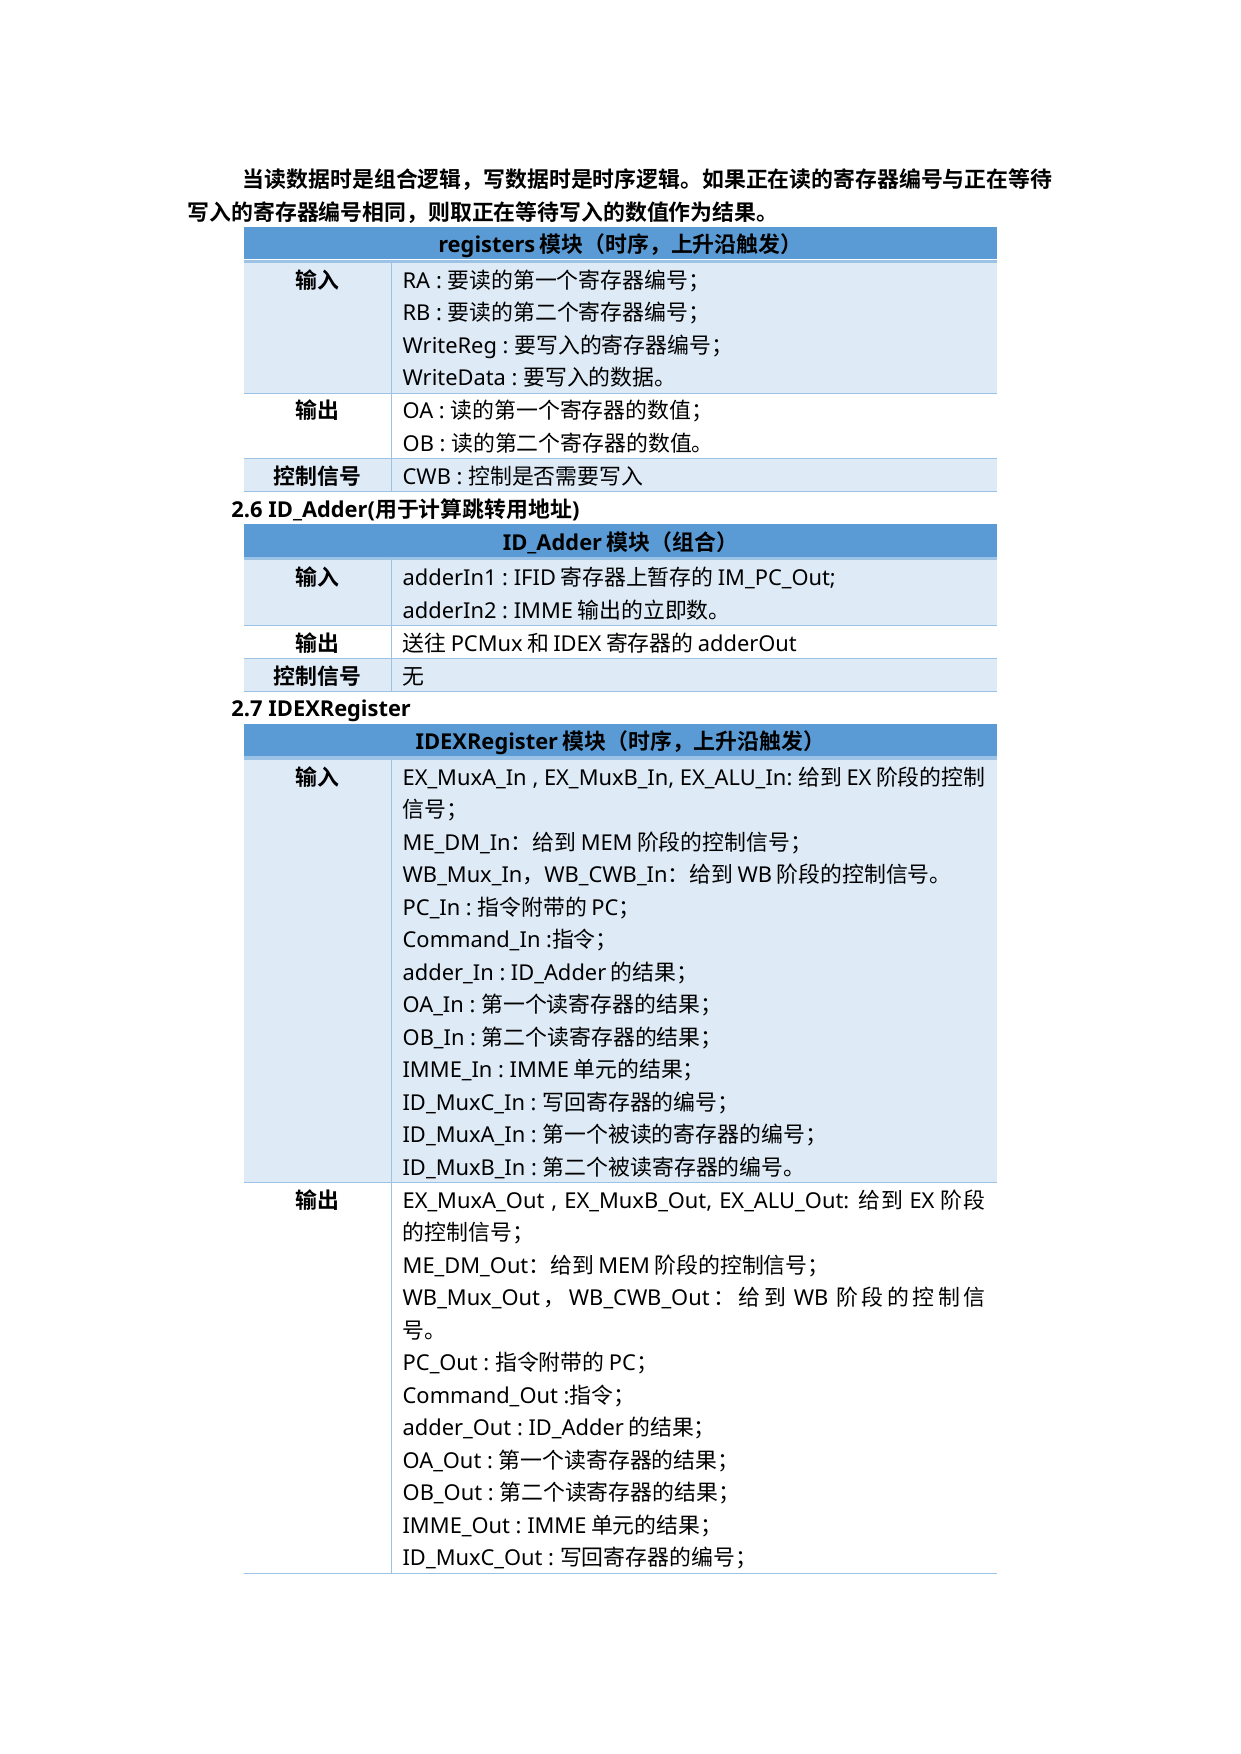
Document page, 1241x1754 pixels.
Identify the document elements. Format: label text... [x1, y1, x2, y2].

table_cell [392, 1183, 997, 1572]
table_cell 输出 [244, 1183, 391, 1572]
table_header registers模块（时序，上升沿触发） [244, 227, 997, 259]
text 2.6 ID_Adder(用于计算跳转用地址) [187, 492, 1053, 524]
table_cell 输入 [244, 760, 391, 1182]
table_header ID_Adder模块（组合） [244, 524, 997, 557]
table_cell OA : 读的第一个寄存器的数值； OB : 读的第二个寄存器的数值。 [392, 394, 997, 458]
table_cell 控制信号 [244, 459, 391, 491]
table_cell 送往PCMux和IDEX寄存器的adderOut [392, 626, 997, 658]
table_cell RA : 要读的第一个寄存器编号； RB : 要读的第二个寄存器编号； WriteReg : 要写入的寄存器编号； WriteData : 要写入的数据。 [392, 263, 997, 393]
table_cell 输出 [244, 394, 391, 458]
text 当读数据时是组合逻辑，写数据时是时序逻辑。如果正在读的寄存器编号与正在等待写入的寄存器编号相同，则取正在等待写入的数值作为结果。 [187, 162, 1053, 227]
table_cell adderIn1 : IFID寄存器上暂存的IM_PC_Out; adderIn2 : IMME输出的立即数。 [392, 560, 997, 625]
table_cell 输入 [244, 263, 391, 393]
table_cell 控制信号 [244, 659, 391, 691]
table_cell 无 [392, 659, 997, 691]
table_header IDEXRegister模块（时序，上升沿触发） [244, 724, 997, 756]
table_cell 输出 [244, 626, 391, 658]
table_cell EX_MuxA_In , EX_MuxB_In, EX_ALU_In: 给到EX阶段的控制信号； ME_DM_In：给到MEM阶段的控制信号； WB_Mux_In，WB_CWB_In：给到WB阶段的控制信号。 PC_In : 指令附带的PC； Command_In :指令； adder_In : ID_Adder的结果； OA_In : 第一个读寄存器的结果； OB_In : 第二个读寄存器的结果； IMME_In : IMME单元的结果； ID_MuxC_In : 写回寄存器的编号； ID_MuxA_In : 第一个被读的寄存器的编号； ID_MuxB_In : 第二个被读寄存器的编号。 [392, 760, 997, 1182]
table_cell CWB : 控制是否需要写入 [392, 459, 997, 491]
table_cell 输入 [244, 560, 391, 625]
text 2.7 IDEXRegister [187, 691, 1053, 724]
